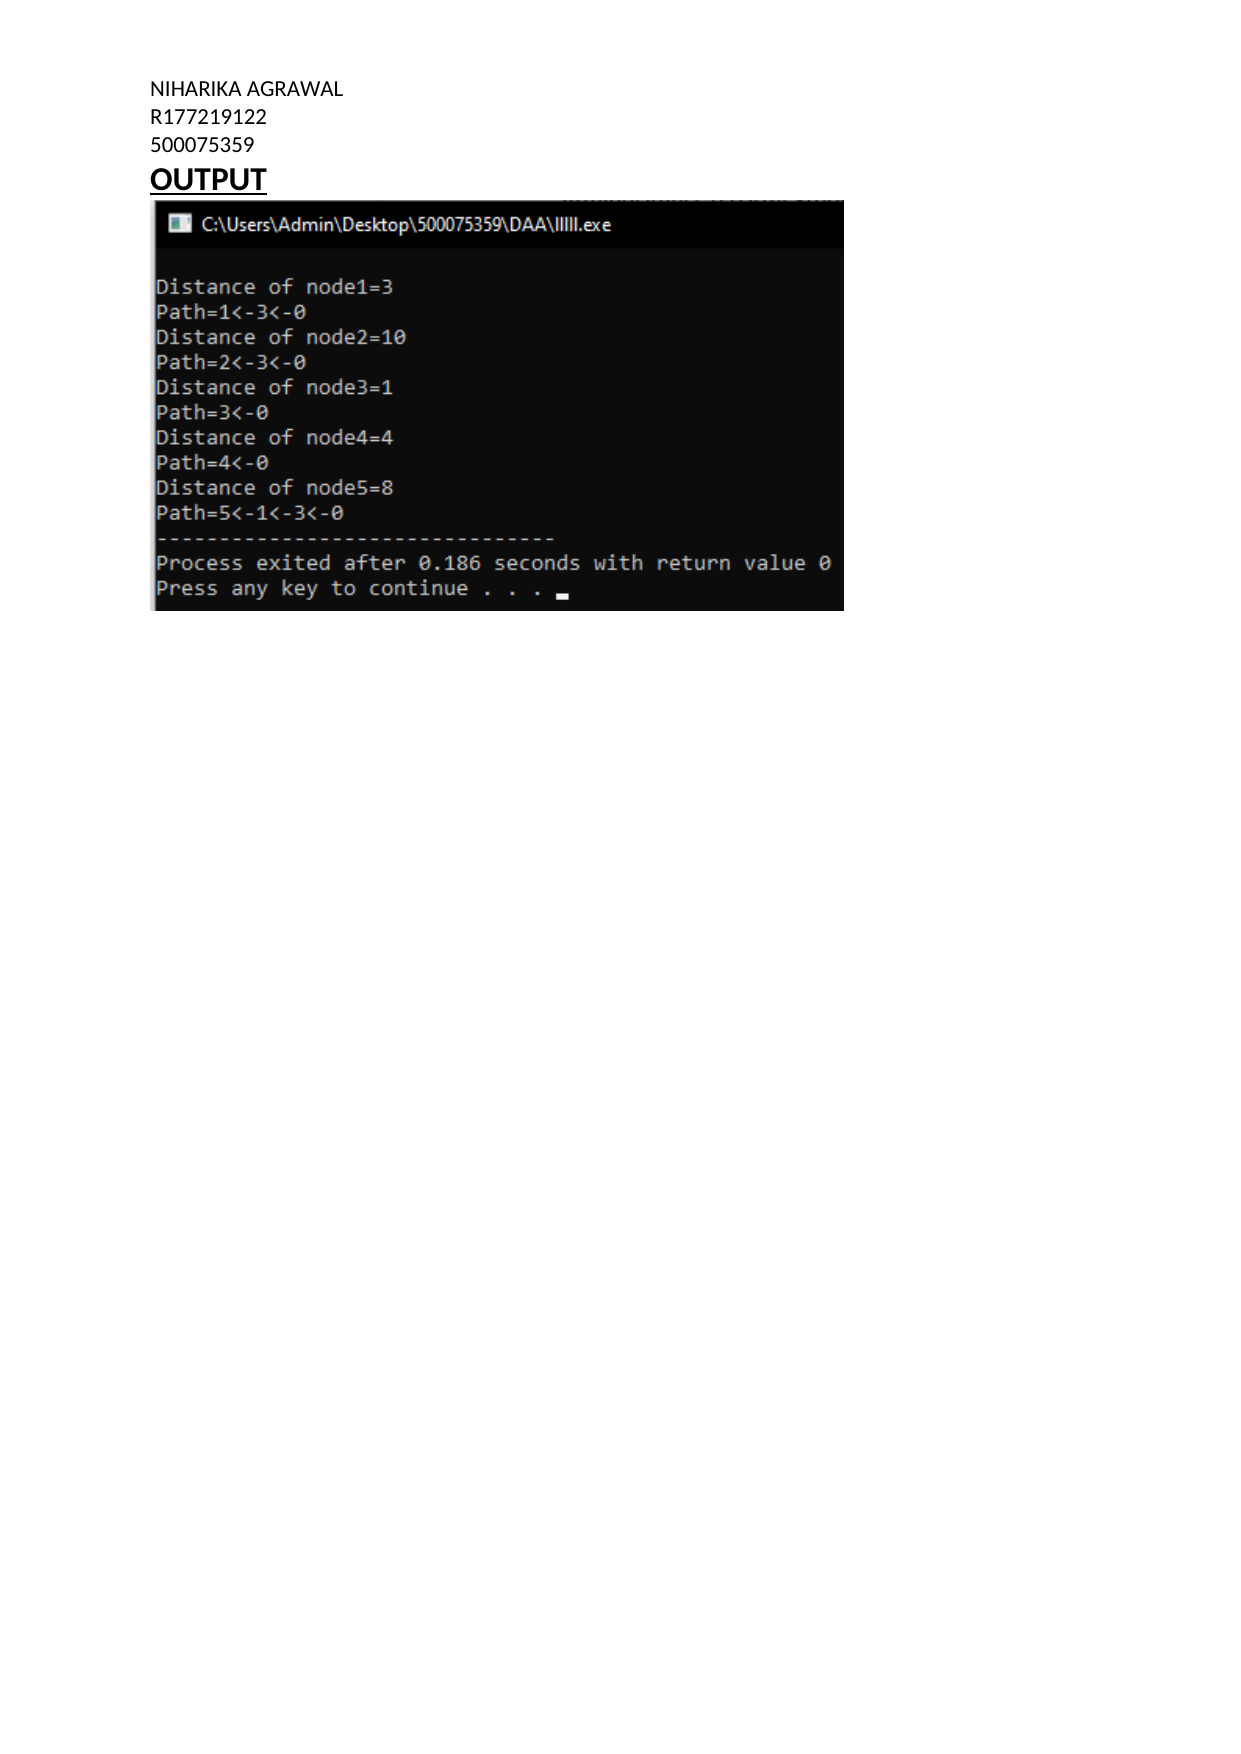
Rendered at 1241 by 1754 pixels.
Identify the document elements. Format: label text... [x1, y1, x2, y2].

picture [150, 200, 844, 611]
